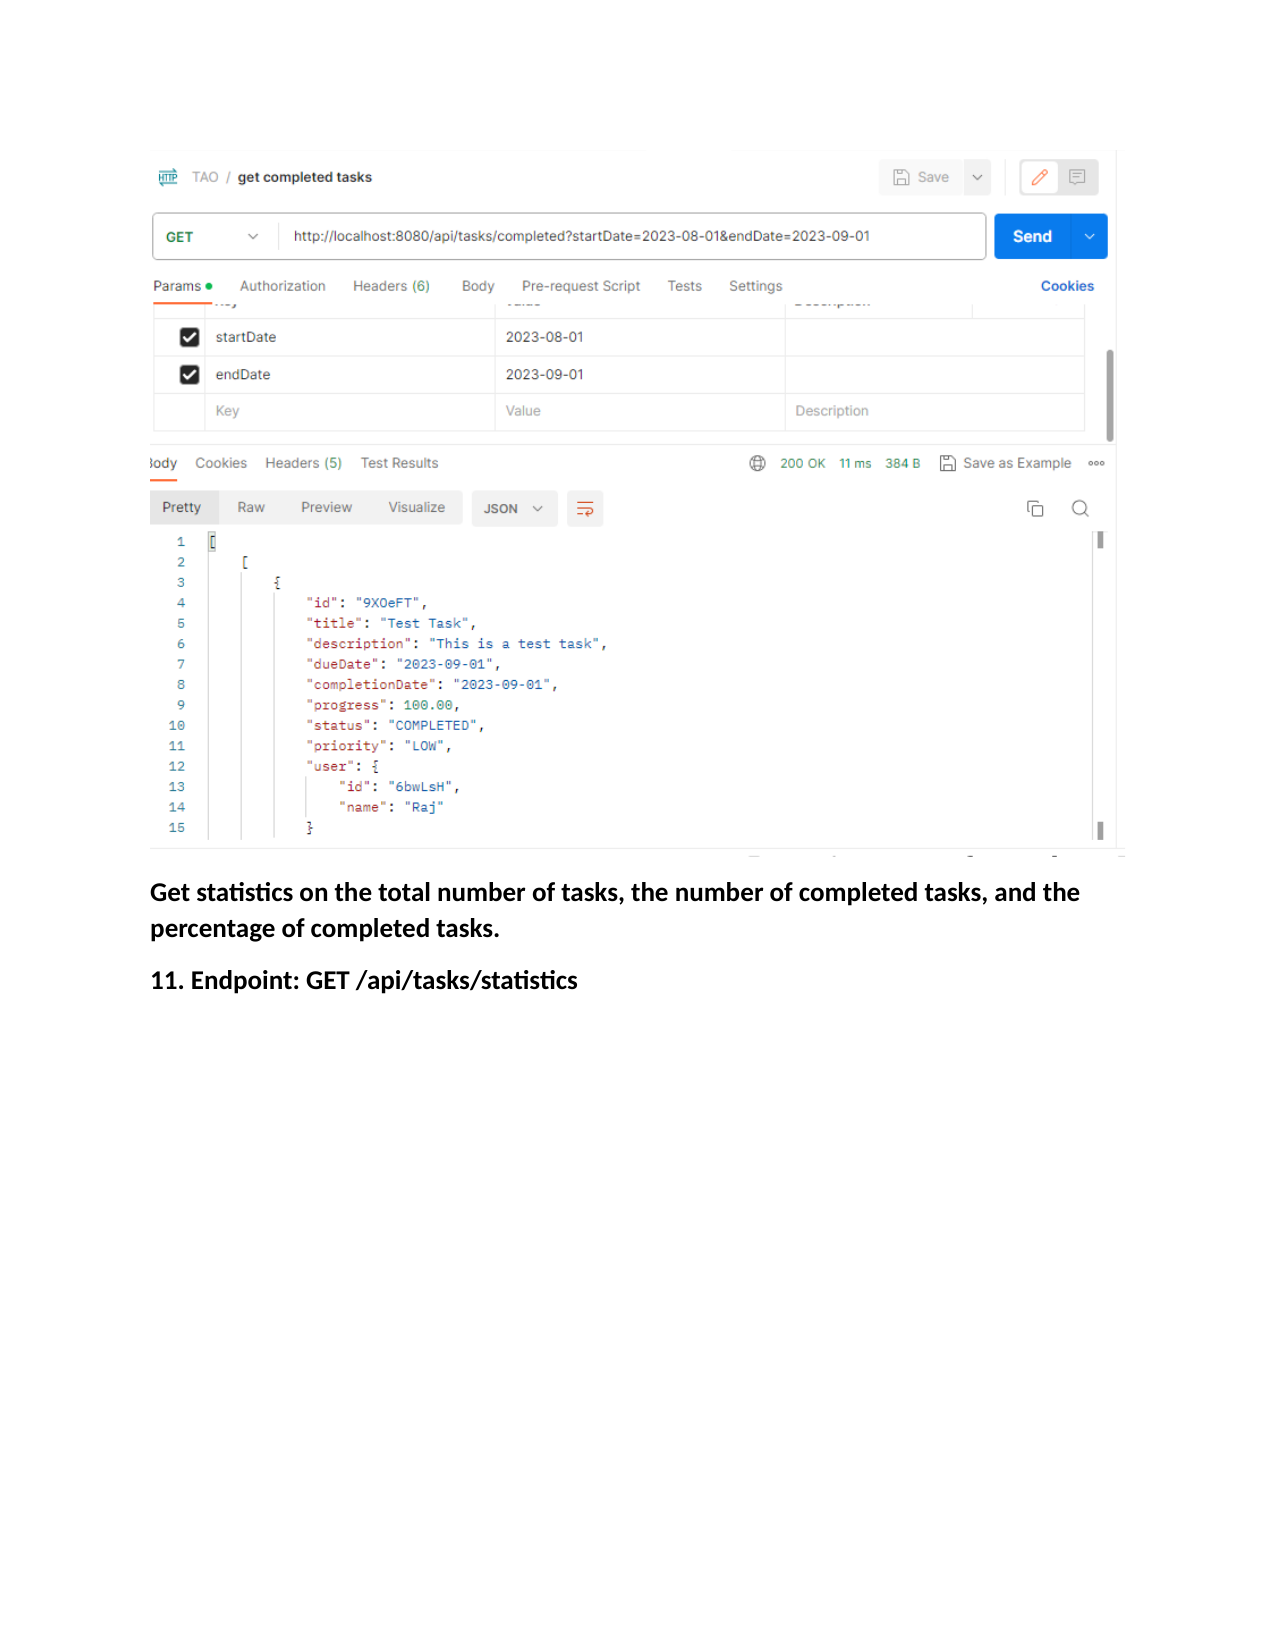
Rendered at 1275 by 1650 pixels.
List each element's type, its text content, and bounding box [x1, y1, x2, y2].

picture [150, 150, 1125, 857]
text Get statistics on the total number of tasks, the number of completed tasks, and the percentage of completed tasks. [150, 876, 1125, 944]
text 11. Endpoint: GET /api/tasks/statistics [150, 963, 1125, 996]
